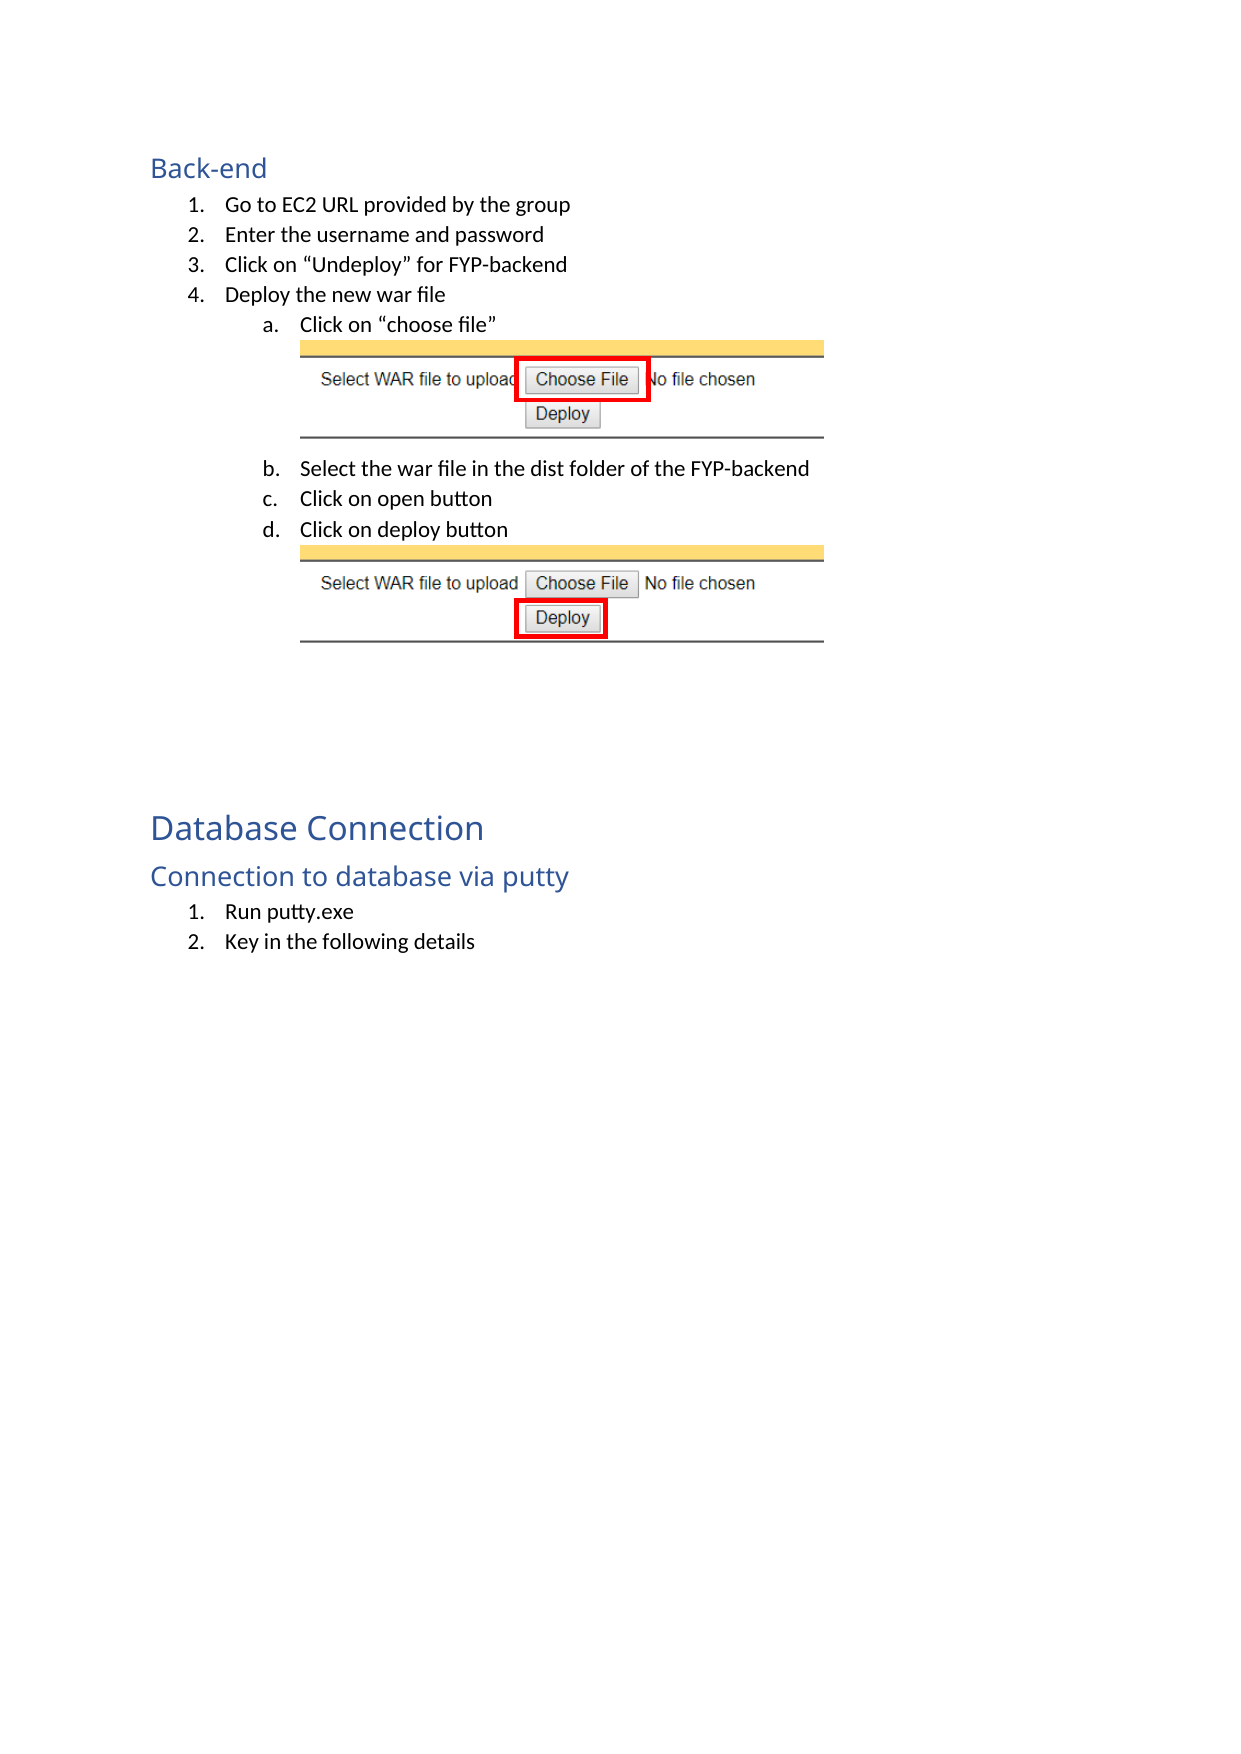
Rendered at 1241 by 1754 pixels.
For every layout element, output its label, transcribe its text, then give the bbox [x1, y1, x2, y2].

list Enter the username and password [187, 220, 1090, 248]
list Go to EC2 URL provided by the group [187, 190, 1090, 218]
list Click on deploy button [262, 515, 1090, 543]
list Select the war file in the dist folder of the FYP-backend [262, 454, 1090, 482]
list Click on “Undeploy” for FYP-backend [187, 250, 1090, 278]
list Click on “choose file” [262, 311, 1090, 339]
list Deploy the new war file [187, 280, 1090, 308]
subtitle Back-end [150, 150, 1090, 187]
list Run putty.exe [187, 897, 1090, 925]
list Click on open button [262, 484, 1090, 513]
picture [300, 545, 824, 657]
subtitle Database Connection [150, 804, 1090, 850]
subtitle Connection to database via putty [150, 857, 1090, 894]
list Key in the following details [187, 927, 1090, 956]
picture [300, 340, 824, 453]
